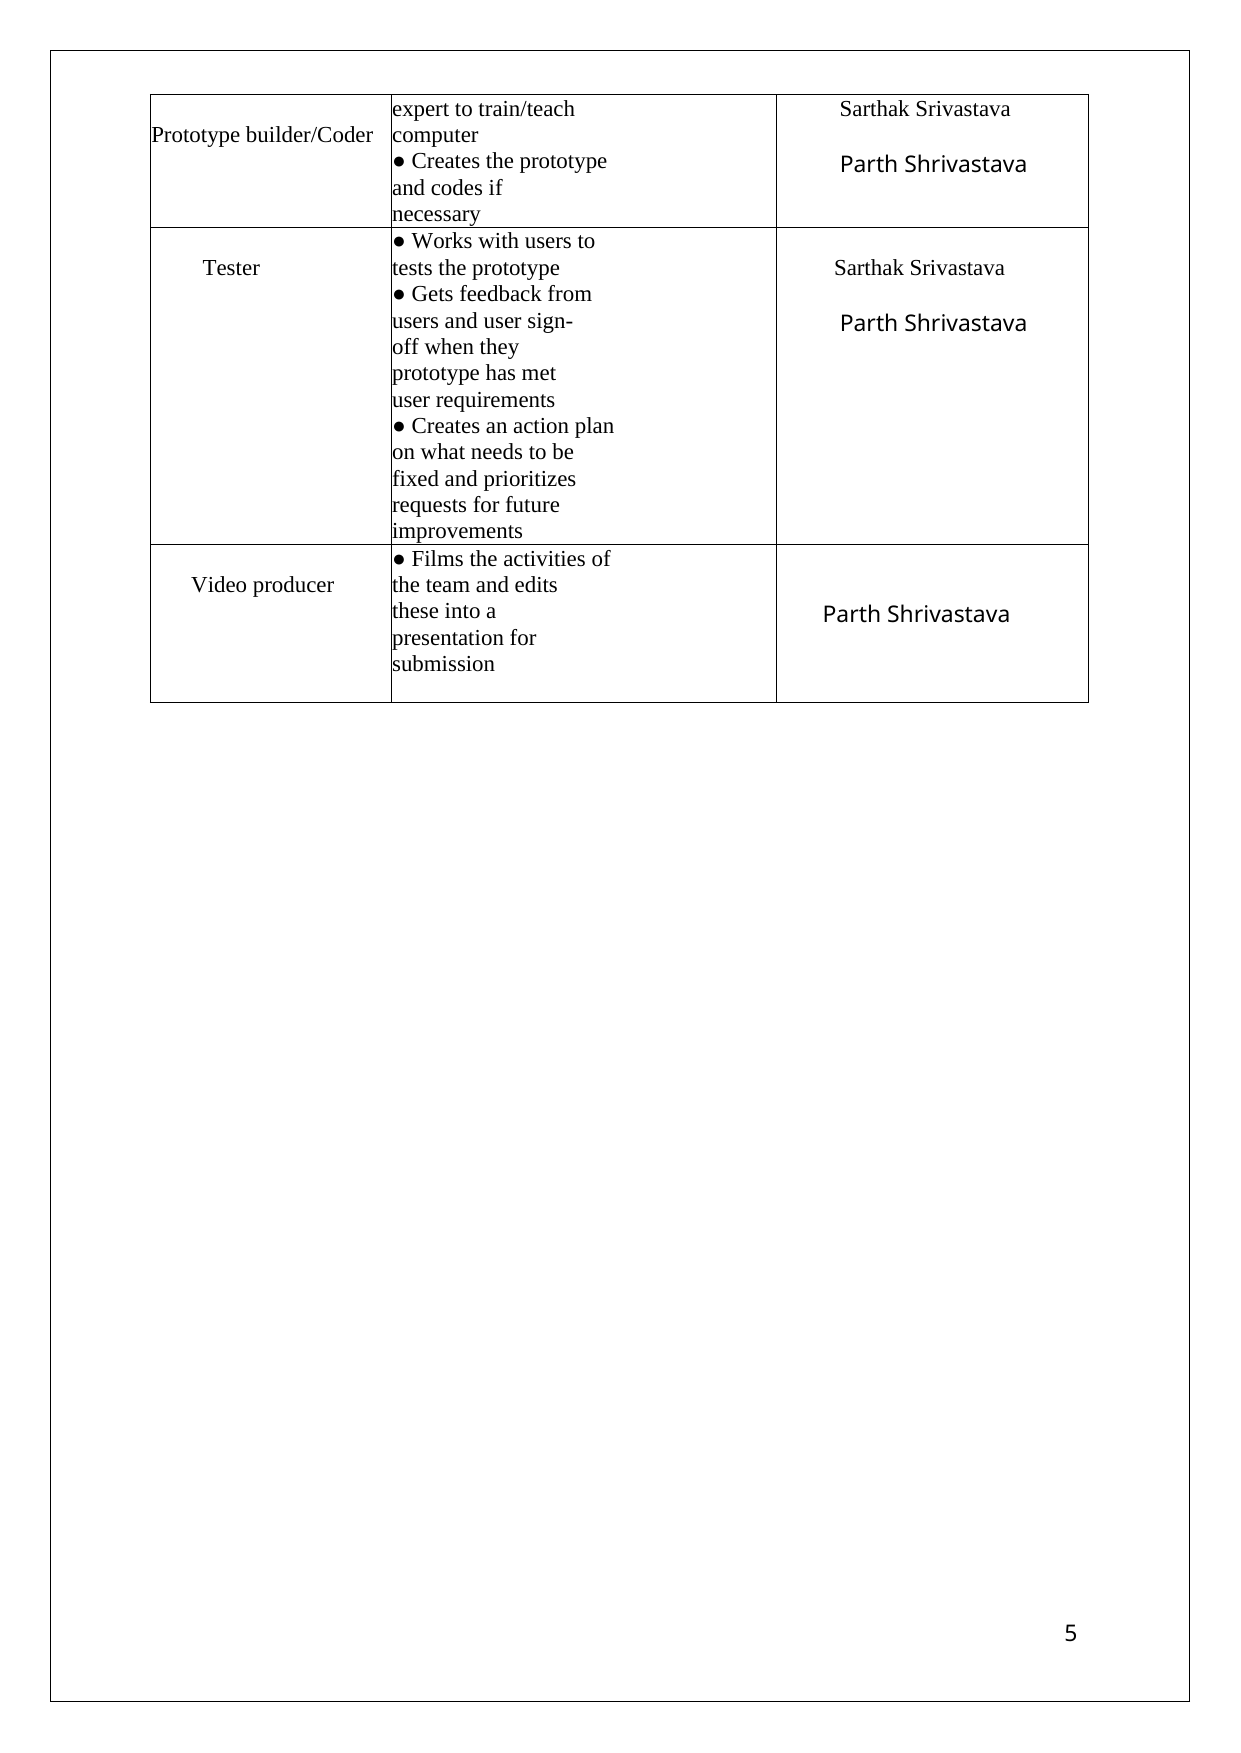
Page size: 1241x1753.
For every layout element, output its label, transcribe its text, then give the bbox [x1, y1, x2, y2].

table_cell Parth Shrivastava [777, 545, 1088, 702]
table_cell ● Films the activities of the team and edits these into a presentation for submission [392, 545, 776, 702]
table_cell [151, 95, 391, 227]
table_cell Video producer [151, 545, 391, 702]
table_cell ● Works with users to tests the prototype ● Gets feedback from users and user sign- off when they prototype has met user requirements ● Creates an action plan on what needs to be fixed and prioritizes requests for future improvements [392, 228, 776, 544]
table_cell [392, 95, 776, 227]
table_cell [777, 95, 1088, 227]
table_cell Sarthak Srivastava Parth Shrivastava [777, 228, 1088, 544]
table_cell Tester [151, 228, 391, 544]
